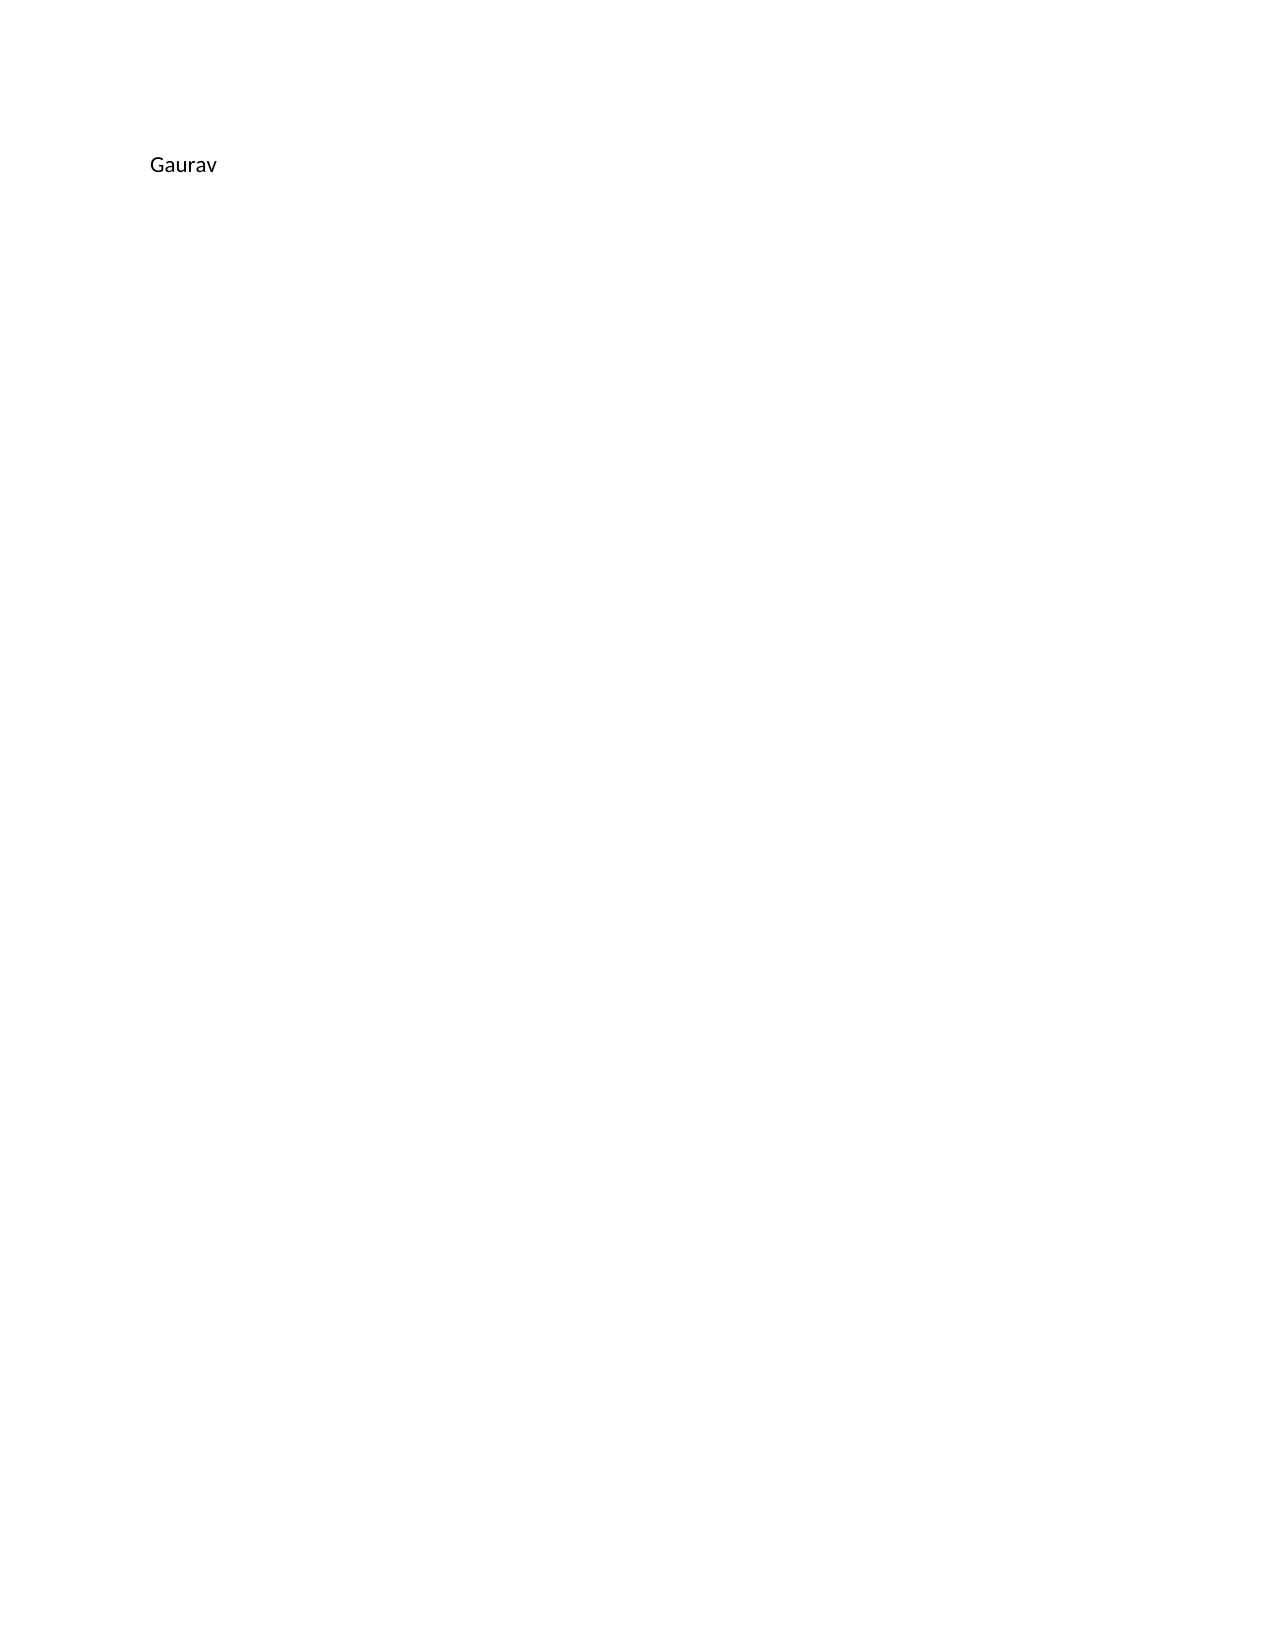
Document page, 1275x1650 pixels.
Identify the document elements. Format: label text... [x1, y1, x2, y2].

text Gaurav [150, 150, 1125, 178]
